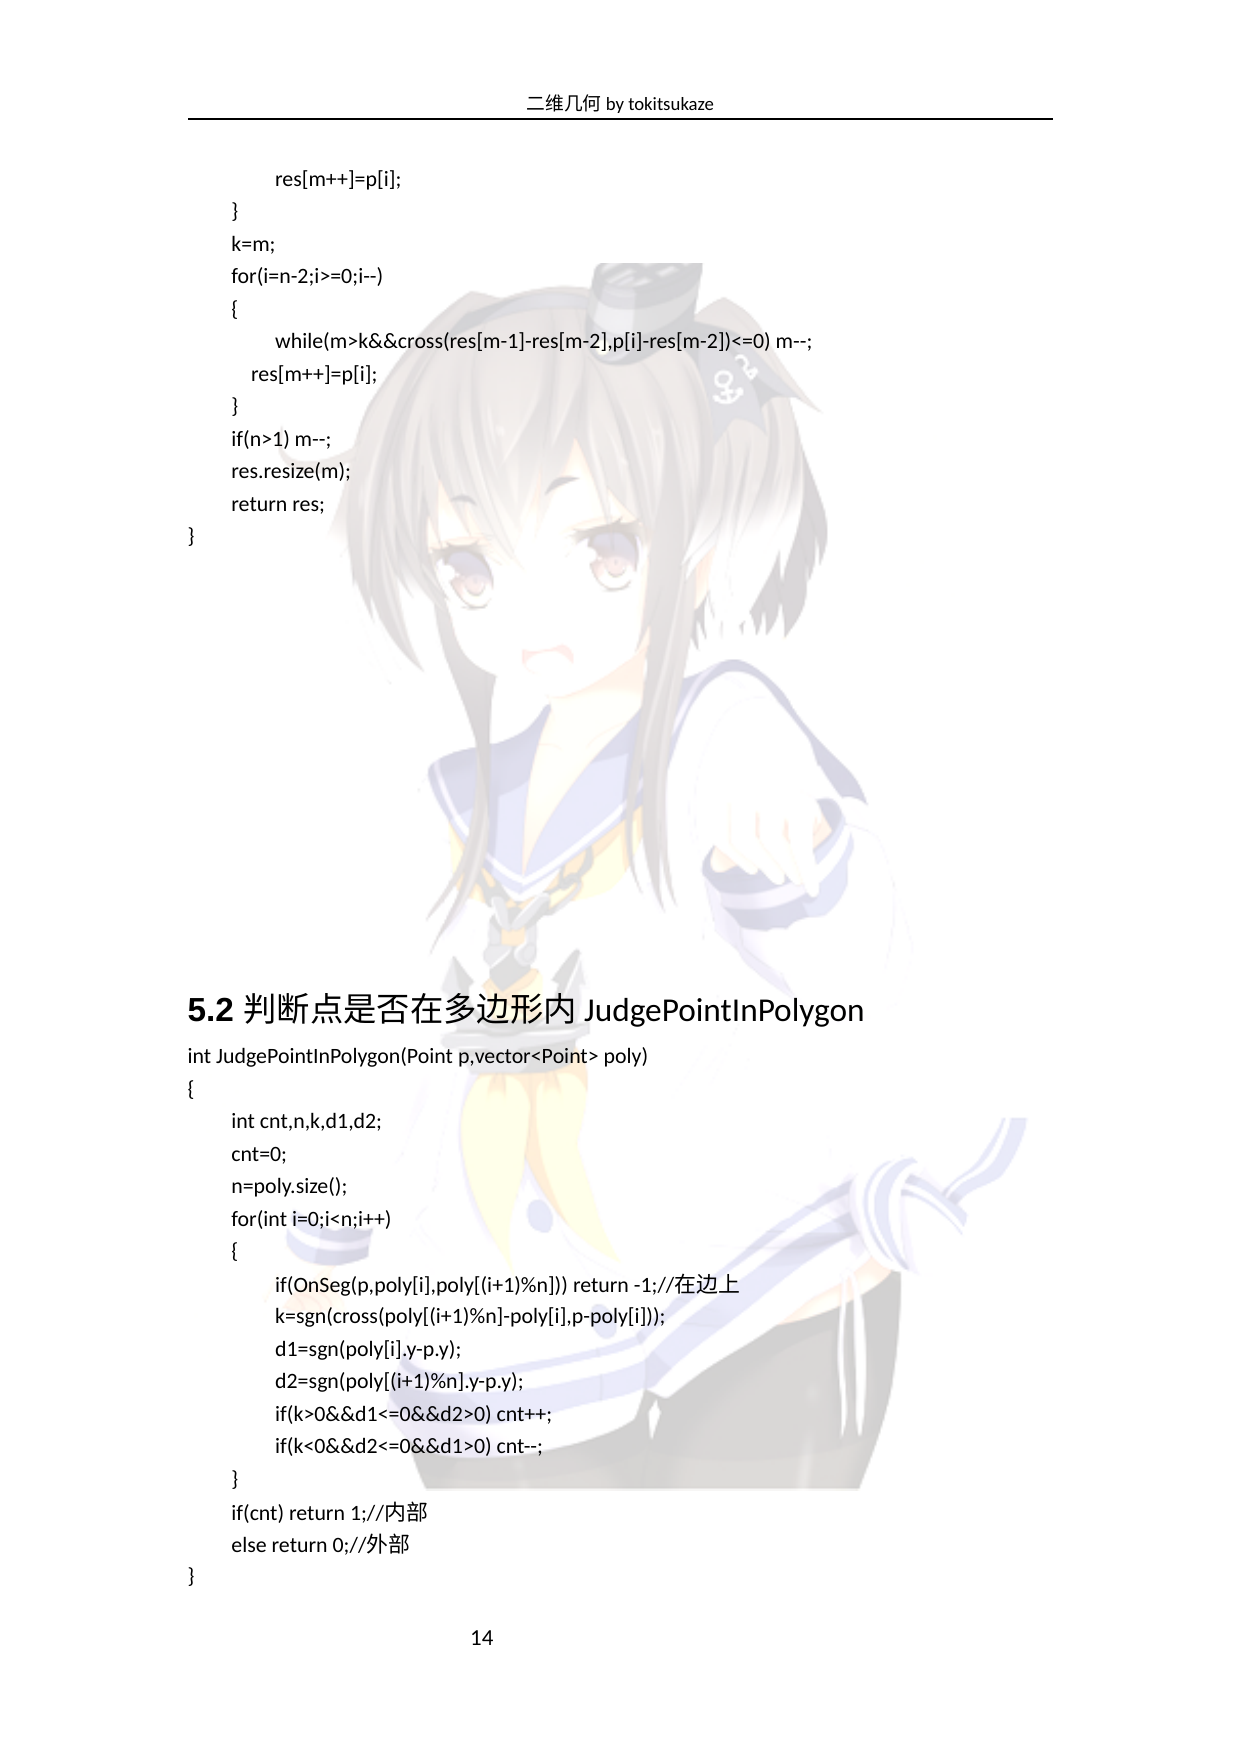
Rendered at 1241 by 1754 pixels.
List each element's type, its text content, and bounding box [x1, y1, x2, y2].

text res[m++]=p[i]; [187, 357, 1053, 389]
text while(m>k&&cross(res[m-1]-res[m-2],p[i]-res[m-2])<=0) m--; [187, 324, 1053, 357]
text res.resize(m); [187, 454, 1053, 487]
text d2=sgn(poly[(i+1)%n].y-p.y); [187, 1364, 1053, 1397]
text { [187, 292, 1053, 324]
text } [187, 389, 1053, 422]
text if(n>1) m--; [187, 422, 1053, 454]
text n=poly.size(); [187, 1169, 1053, 1202]
text { [187, 1234, 1053, 1267]
text } [187, 519, 1053, 552]
text return res; [187, 487, 1053, 519]
text k=sgn(cross(poly[(i+1)%n]-poly[i],p-poly[i])); [187, 1299, 1053, 1332]
text int cnt,n,k,d1,d2; [187, 1104, 1053, 1137]
text if(k<0&&d2<=0&&d1>0) cnt--; [187, 1429, 1053, 1462]
text if(OnSeg(p,poly[i],poly[(i+1)%n])) return -1;//在边上 [187, 1267, 1053, 1299]
text k=m; [187, 227, 1053, 259]
text for(i=n-2;i>=0;i--) [187, 259, 1053, 292]
text cnt=0; [187, 1137, 1053, 1169]
text res[m++]=p[i]; [187, 162, 1053, 194]
text 5.2 判断点是否在多边形内 JudgePointInPolygon [187, 974, 1053, 1039]
text else return 0;//外部 [187, 1527, 1053, 1559]
text d1=sgn(poly[i].y-p.y); [187, 1332, 1053, 1364]
text { [187, 1072, 1053, 1104]
text for(int i=0;i<n;i++) [187, 1202, 1053, 1234]
text int JudgePointInPolygon(Point p,vector<Point> poly) [187, 1039, 1053, 1072]
text } [187, 1462, 1053, 1494]
text } [187, 1559, 1053, 1592]
text if(cnt) return 1;//内部 [187, 1494, 1053, 1527]
text } [187, 194, 1053, 227]
text if(k>0&&d1<=0&&d2>0) cnt++; [187, 1397, 1053, 1429]
